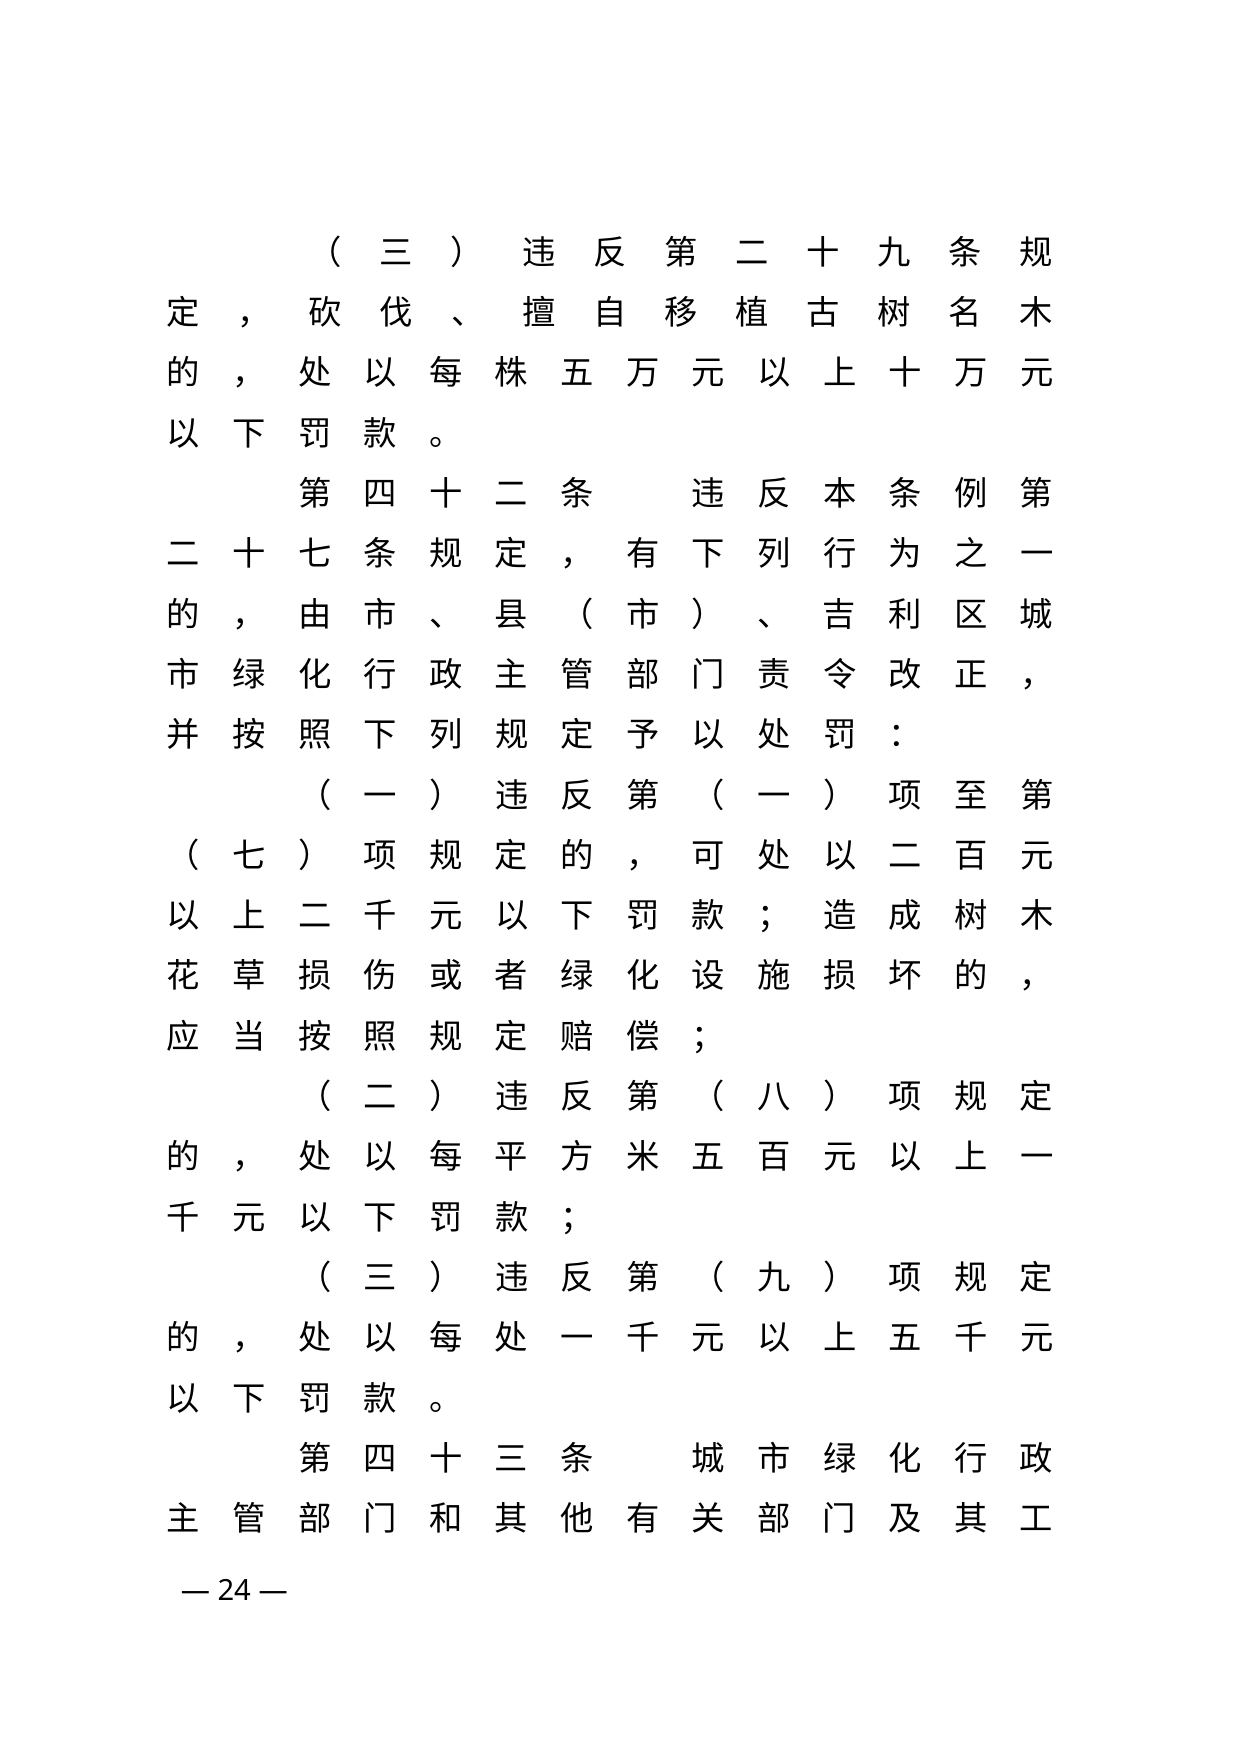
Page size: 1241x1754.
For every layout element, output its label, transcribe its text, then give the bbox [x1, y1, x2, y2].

text （二）违反第（八）项规定的，处以每平方米五百元以上一千元以下罚款； [167, 1064, 1085, 1245]
text （三）违反第二十九条规定，砍伐、擅自移植古树名木的，处以每株五万元以上十万元以下罚款。 [167, 219, 1085, 461]
text 第四十二条 违反本条例第二十七条规定，有下列行为之一的，由市、县（市）、吉利区城市绿化行政主管部门责令改正，并按照下列规定予以处罚： [167, 461, 1085, 762]
text （一）违反第（一）项至第（七）项规定的，可处以二百元以上二千元以下罚款；造成树木花草损伤或者绿化设施损坏的，应当按照规定赔偿； [167, 762, 1085, 1064]
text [167, 1426, 1085, 1546]
text （三）违反第（九）项规定的，处以每处一千元以上五千元以下罚款。 [167, 1245, 1085, 1426]
